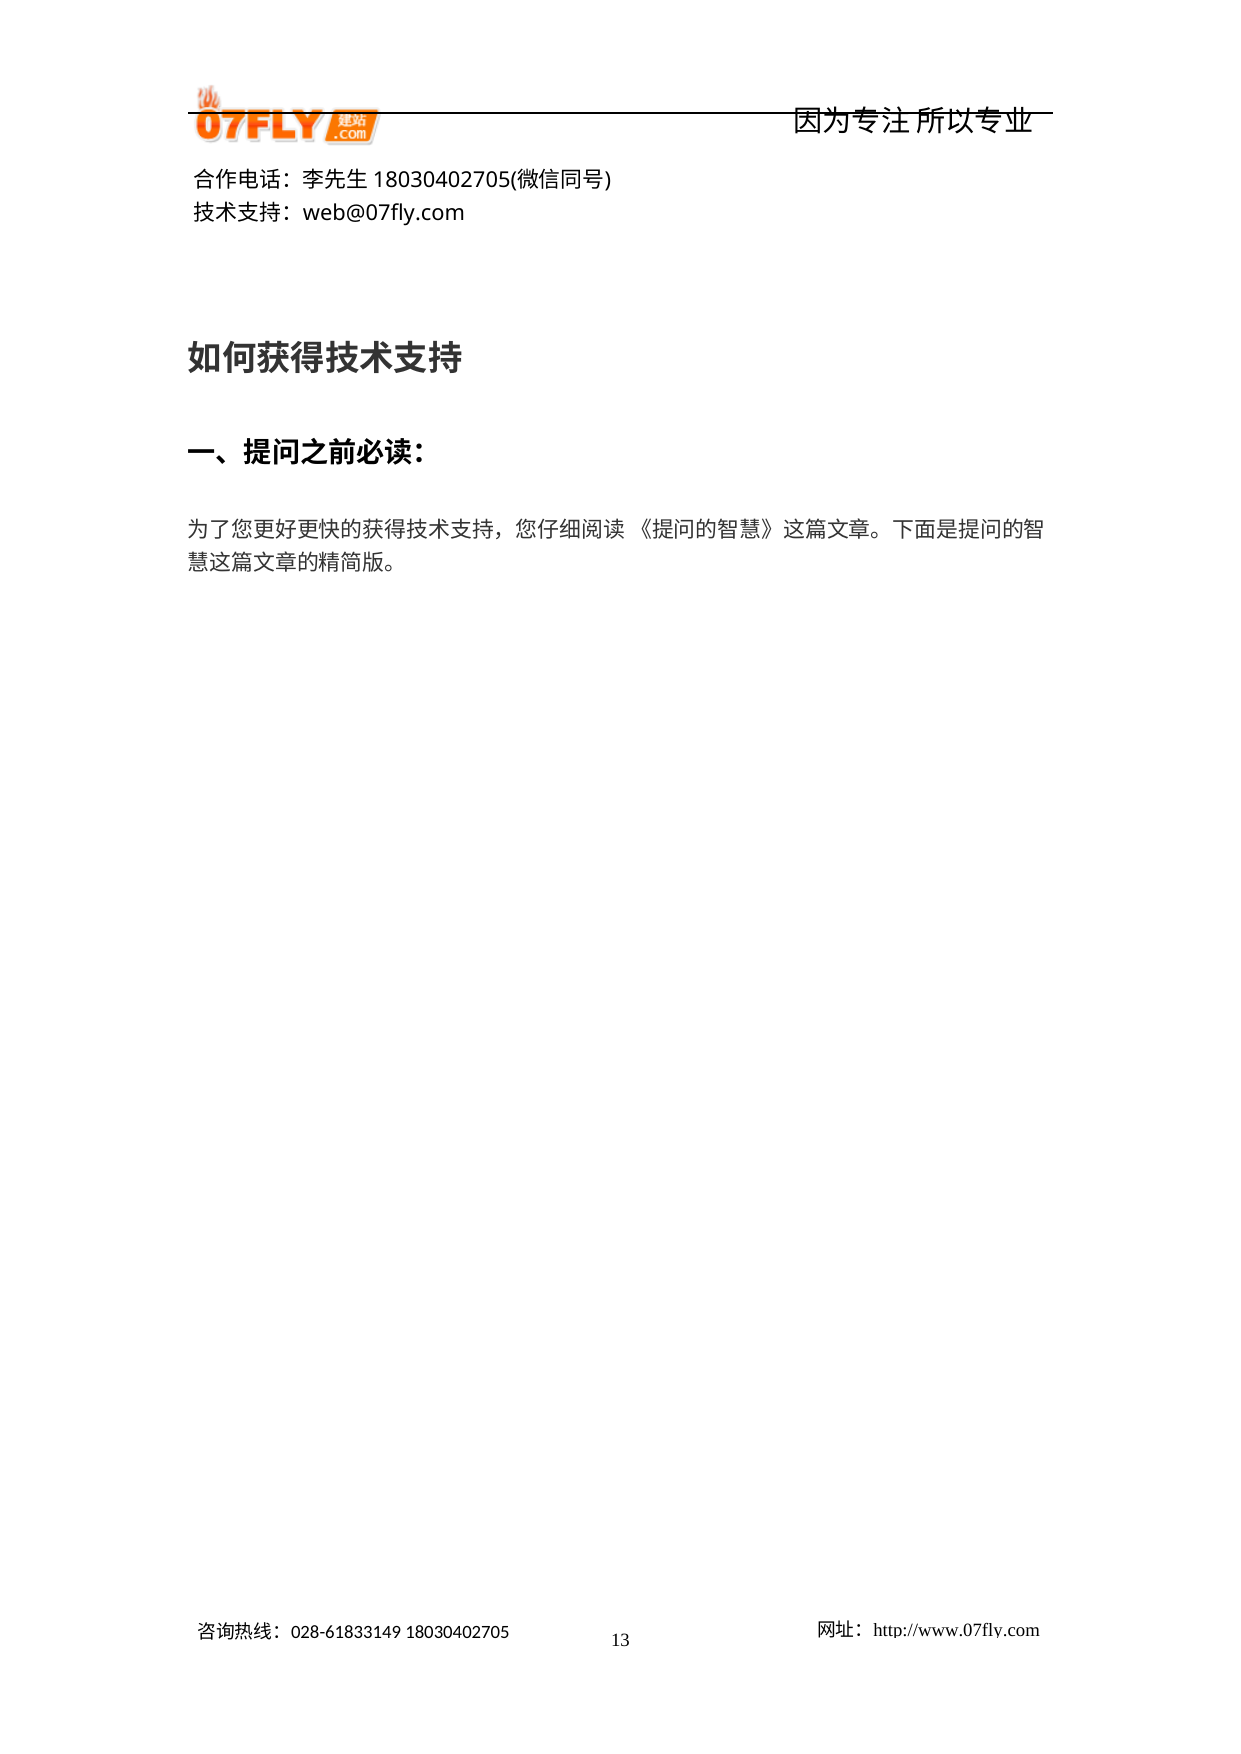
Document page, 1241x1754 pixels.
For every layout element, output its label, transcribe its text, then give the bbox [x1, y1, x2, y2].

text 技术支持：web@07fly.com [187, 194, 1053, 227]
picture [181, 83, 394, 152]
subtitle 如何获得技术支持 [187, 323, 1053, 388]
subtitle 一、提问之前必读： [187, 417, 1053, 482]
text 合作电话：李先生18030402705(微信同号) [187, 162, 1053, 194]
text 为了您更好更快的获得技术支持，您仔细阅读 《提问的智慧》这篇文章。下面是提问的智慧这篇文章的精简版。 [187, 512, 1053, 577]
